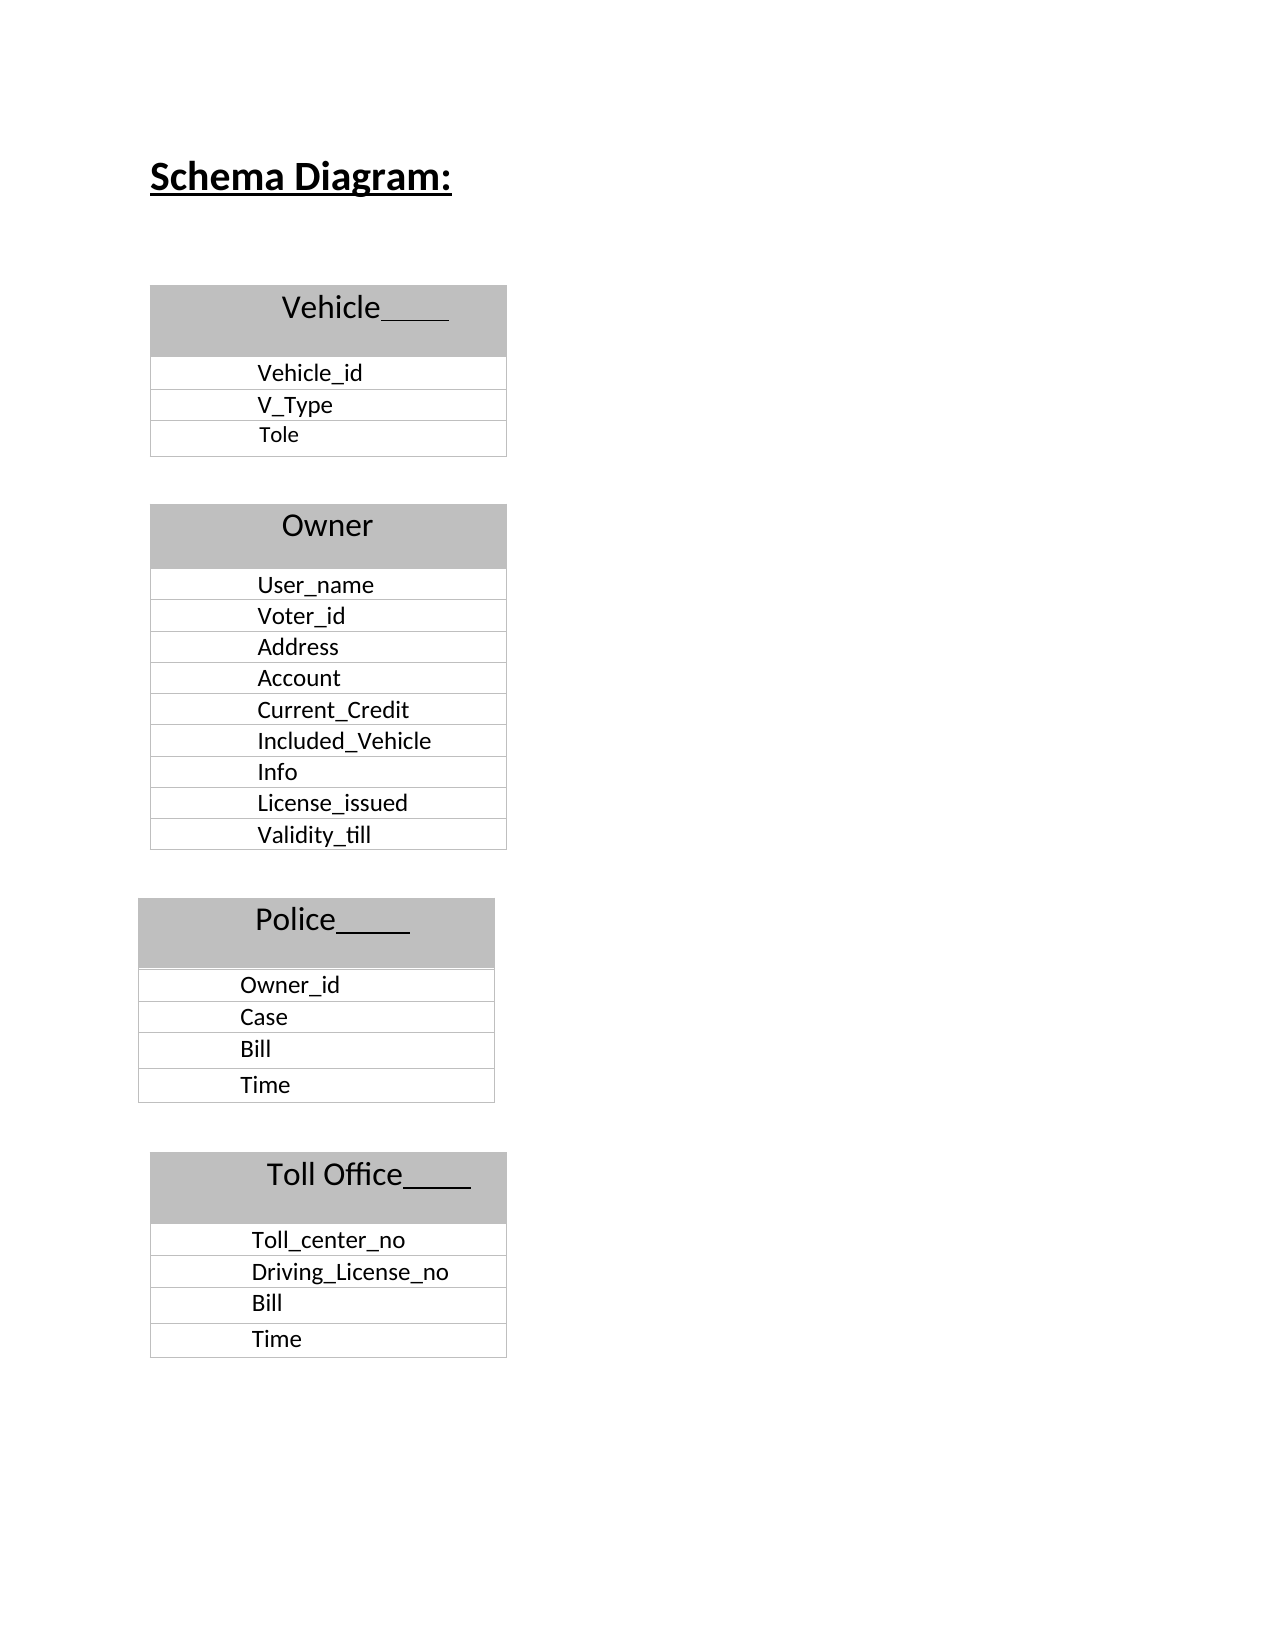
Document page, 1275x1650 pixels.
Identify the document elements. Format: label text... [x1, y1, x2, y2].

table_cell Bill [151, 1288, 506, 1323]
table_cell Driving_License_no [151, 1256, 506, 1287]
table_cell Current_Credit [151, 694, 506, 724]
text Schema Diagram: [150, 150, 1125, 201]
table_cell Address [151, 632, 506, 662]
table_cell License_issued [151, 788, 506, 818]
table_header Owner [151, 505, 506, 568]
table_header Toll Office [151, 1153, 506, 1223]
table_cell Validity_till [151, 819, 506, 849]
table_cell Time [139, 1069, 494, 1102]
table_cell Included_Vehicle [151, 725, 506, 756]
table_cell Account [151, 663, 506, 693]
table_header Police [139, 899, 494, 968]
table_cell Case [139, 1002, 494, 1032]
table_cell Owner_id [139, 970, 494, 1001]
table_cell Tole [151, 421, 506, 456]
table_cell Vehicle_id [151, 357, 506, 388]
table_cell Bill [139, 1033, 494, 1068]
table_header Vehicle [151, 286, 506, 356]
table_cell Voter_id [151, 600, 506, 631]
table_cell Toll_center_no [151, 1224, 506, 1255]
table_cell Info [151, 757, 506, 787]
table_cell Time [151, 1324, 506, 1357]
table_cell User_name [151, 569, 506, 599]
table_cell V_Type [151, 390, 506, 420]
